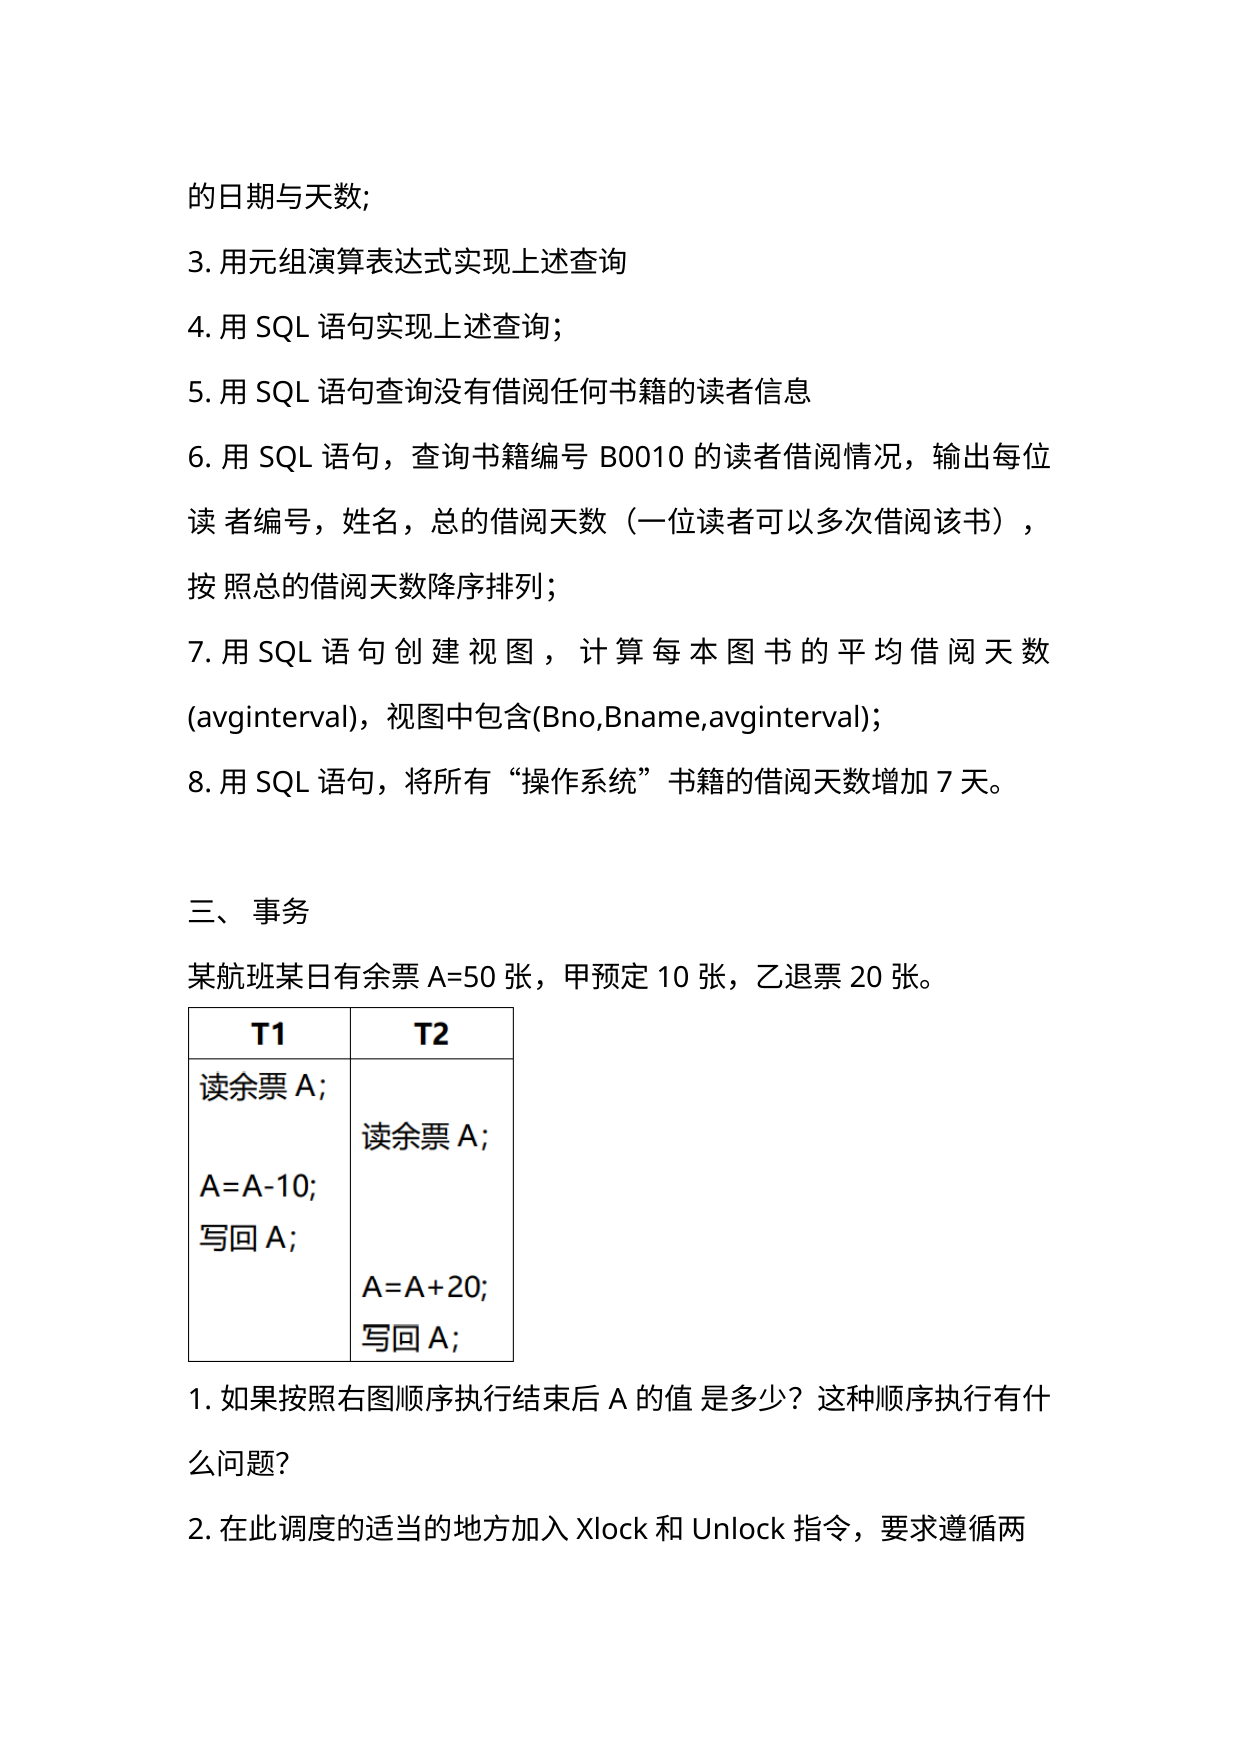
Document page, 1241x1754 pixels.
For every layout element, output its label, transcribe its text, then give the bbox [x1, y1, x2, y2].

picture [187, 1007, 516, 1362]
text 3. 用元组演算表达式实现上述查询 [187, 227, 1053, 292]
text 7. 用 SQL 语 句 创 建 视 图 ， 计 算 每 本 图 书 的 平 均 借 阅 天 数 (avginterval)，视图中包含(Bno,Bname,avginterval)； [187, 617, 1053, 747]
text 2. 在此调度的适当的地方加入 Xlock 和 Unlock 指令，要求遵循两 [187, 1494, 1053, 1559]
text 1. 如果按照右图顺序执行结束后 A 的值 是多少？这种顺序执行有什么问题？ [187, 1364, 1053, 1494]
text 5. 用 SQL 语句查询没有借阅任何书籍的读者信息 [187, 357, 1053, 422]
text 8. 用 SQL 语句，将所有“操作系统”书籍的借阅天数增加 7 天。 [187, 747, 1053, 812]
text 三、 事务 [187, 877, 1053, 942]
text 4. 用 SQL 语句实现上述查询； [187, 292, 1053, 357]
text 6. 用 SQL 语句，查询书籍编号 B0010 的读者借阅情况，输出每位读 者编号，姓名，总的借阅天数（一位读者可以多次借阅该书），按 照总的借阅天数降序排列； [187, 422, 1053, 617]
text 某航班某日有余票 A=50 张，甲预定 10 张，乙退票 20 张。 [187, 942, 1053, 1007]
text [187, 162, 1053, 227]
